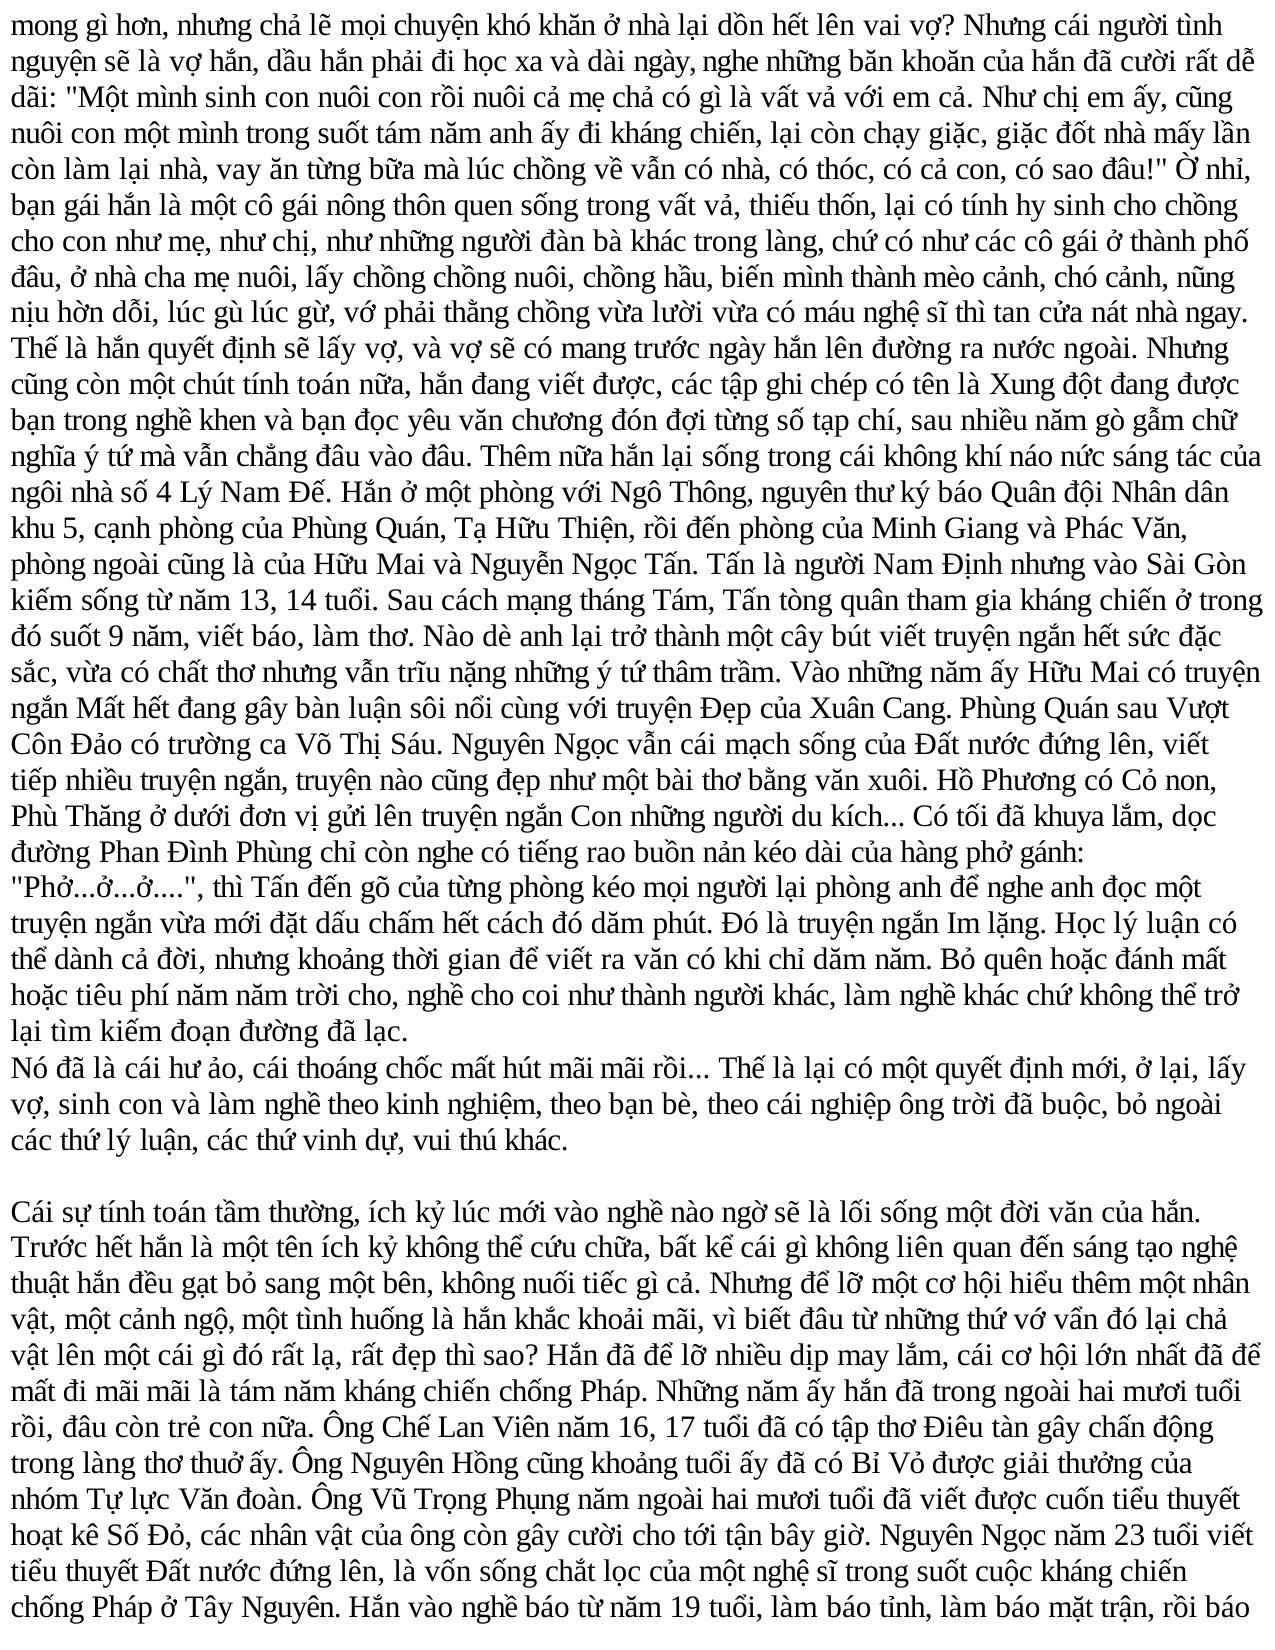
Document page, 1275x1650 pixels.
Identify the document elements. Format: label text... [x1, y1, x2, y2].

text Nó đã là cái hư ảo, cái thoáng chốc mất hút mãi mãi rồi... Thế là lại có một quyết định mới, ở lại, lấy vợ, sinh con và làm nghề theo kinh nghiệm, theo bạn bè, theo cái nghiệp ông trời đã buộc, bỏ ngoài các thứ lý luận, các thứ vinh dự, vui thú khác. [10, 1049, 1252, 1157]
text mong gì hơn, nhưng chả lẽ mọi chuyện khó khăn ở nhà lại dồn hết lên vai vợ? Nhưng cái người tình nguyện sẽ là vợ hắn, dầu hắn phải đi học xa và dài ngày, nghe những băn khoăn của hắn đã cười rất dễ dãi: "Một mình sinh con nuôi con rồi nuôi cả mẹ chả có gì là vất vả với em cả. Như chị em ấy, cũng nuôi con một mình trong suốt tám năm anh ấy đi kháng chiến, lại còn chạy giặc, giặc đốt nhà mấy lần còn làm lại nhà, vay ăn từng bữa mà lúc chồng về vẫn có nhà, có thóc, có cả con, có sao đâu!" Ờ nhỉ, bạn gái hắn là một cô gái nông thôn quen sống trong vất vả, thiếu thốn, lại có tính hy sinh cho chồng cho con như mẹ, như chị, như những người đàn bà khác trong làng, chứ có như các cô gái ở thành phố đâu, ở nhà cha mẹ nuôi, lấy chồng chồng nuôi, chồng hầu, biến mình thành mèo cảnh, chó cảnh, nũng nịu hờn dỗi, lúc gù lúc gừ, vớ phải thằng chồng vừa lười vừa có máu nghệ sĩ thì tan cửa nát nhà ngay. Thế là hắn quyết định sẽ lấy vợ, và vợ sẽ có mang trước ngày hắn lên đường ra nước ngoài. Nhưng cũng còn một chút tính toán nữa, hắn đang viết được, các tập ghi chép có tên là Xung đột đang được bạn trong nghề khen và bạn đọc yêu văn chương đón đợi từng số tạp chí, sau nhiều năm gò gẫm chữ nghĩa ý tứ mà vẫn chẳng đâu vào đâu. Thêm nữa hắn lại sống trong cái không khí náo nức sáng tác của ngôi nhà số 4 Lý Nam Đế. Hắn ở một phòng với Ngô Thông, nguyên thư ký báo Quân đội Nhân dân khu 5, cạnh phòng của Phùng Quán, Tạ Hữu Thiện, rồi đến phòng của Minh Giang và Phác Văn, phòng ngoài cũng là của Hữu Mai và Nguyễn Ngọc Tấn. Tấn là người Nam Định nhưng vào Sài Gòn kiếm sống từ năm 13, 14 tuổi. Sau cách mạng tháng Tám, Tấn tòng quân tham gia kháng chiến ở trong đó suốt 9 năm, viết báo, làm thơ. Nào dè anh lại trở thành một cây bút viết truyện ngắn hết sức đặc sắc, vừa có chất thơ nhưng vẫn trĩu nặng những ý tứ thâm trầm. Vào những năm ấy Hữu Mai có truyện ngắn Mất hết đang gây bàn luận sôi nổi cùng với truyện Đẹp của Xuân Cang. Phùng Quán sau Vượt Côn Đảo có trường ca Võ Thị Sáu. Nguyên Ngọc vẫn cái mạch sống của Đất nước đứng lên, viết tiếp nhiều truyện ngắn, truyện nào cũng đẹp như một bài thơ bằng văn xuôi. Hồ Phương có Cỏ non, Phù Thăng ở dưới đơn vị gửi lên truyện ngắn Con những người du kích... Có tối đã khuya lắm, dọc đường Phan Đình Phùng chỉ còn nghe có tiếng rao buồn nản kéo dài của hàng phở gánh: "Phở...ở...ở....", thì Tấn đến gõ của từng phòng kéo mọi người lại phòng anh để nghe anh đọc một truyện ngắn vừa mới đặt dấu chấm hết cách đó dăm phút. Đó là truyện ngắn Im lặng. Học lý luận có thể dành cả đời, nhưng khoảng thời gian để viết ra văn có khi chỉ dăm năm. Bỏ quên hoặc đánh mất hoặc tiêu phí năm năm trời cho, nghề cho coi như thành người khác, làm nghề khác chứ không thể trở lại tìm kiếm đoạn đường đã lạc. [10, 6, 1263, 1048]
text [10, 1193, 1263, 1624]
